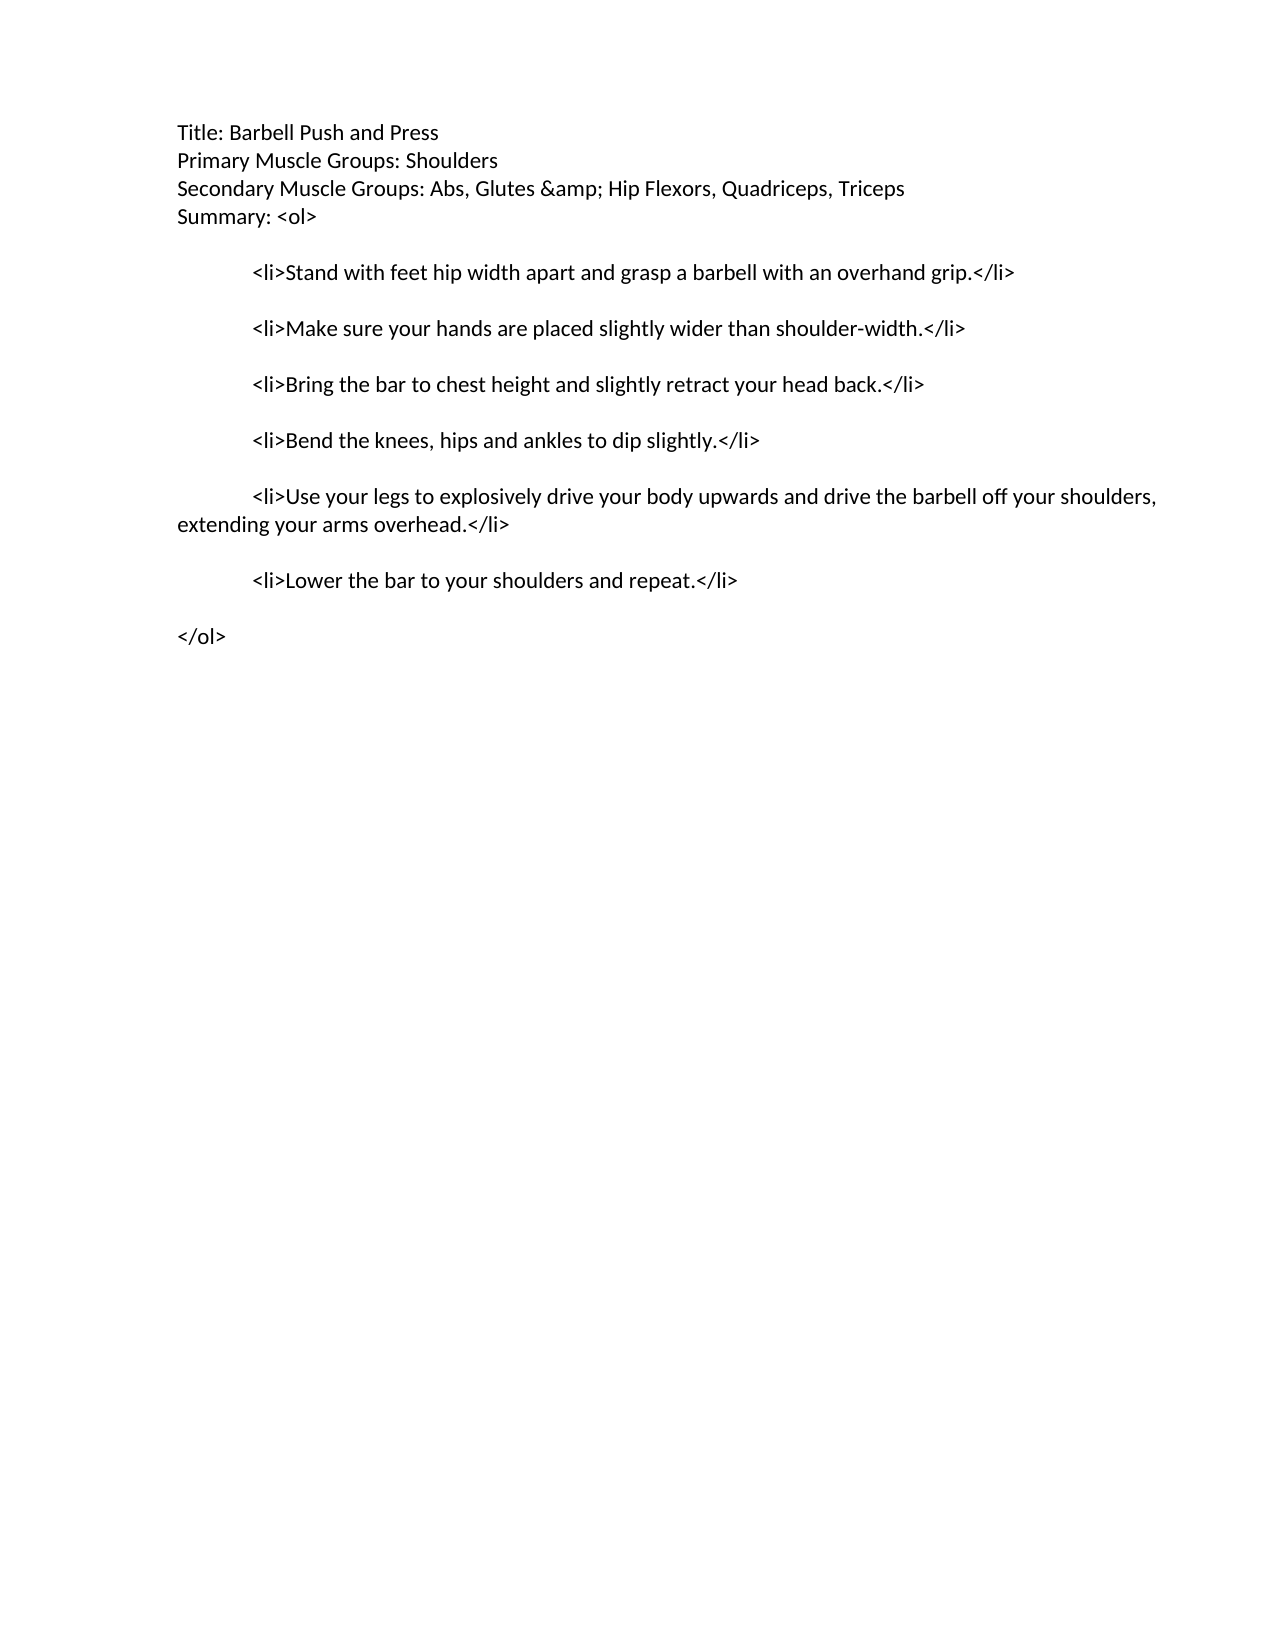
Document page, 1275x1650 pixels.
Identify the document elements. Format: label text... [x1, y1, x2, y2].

text <li>Bend the knees, hips and ankles to dip slightly.</li> [177, 426, 1186, 454]
text Primary Muscle Groups: Shoulders [177, 146, 1186, 174]
text <li>Stand with feet hip width apart and grasp a barbell with an overhand grip.</li> [177, 258, 1186, 286]
text <li>Make sure your hands are placed slightly wider than shoulder-width.</li> [177, 314, 1186, 342]
text Summary: <ol> [177, 202, 1186, 230]
text Secondary Muscle Groups: Abs, Glutes &amp; Hip Flexors, Quadriceps, Triceps [177, 174, 1186, 202]
text Title: Barbell Push and Press [177, 118, 1186, 146]
text <li>Use your legs to explosively drive your body upwards and drive the barbell off your shoulders, extending your arms overhead.</li> [177, 482, 1186, 538]
text <li>Bring the bar to chest height and slightly retract your head back.</li> [177, 370, 1186, 398]
text </ol> [177, 622, 1186, 650]
text <li>Lower the bar to your shoulders and repeat.</li> [177, 566, 1186, 594]
